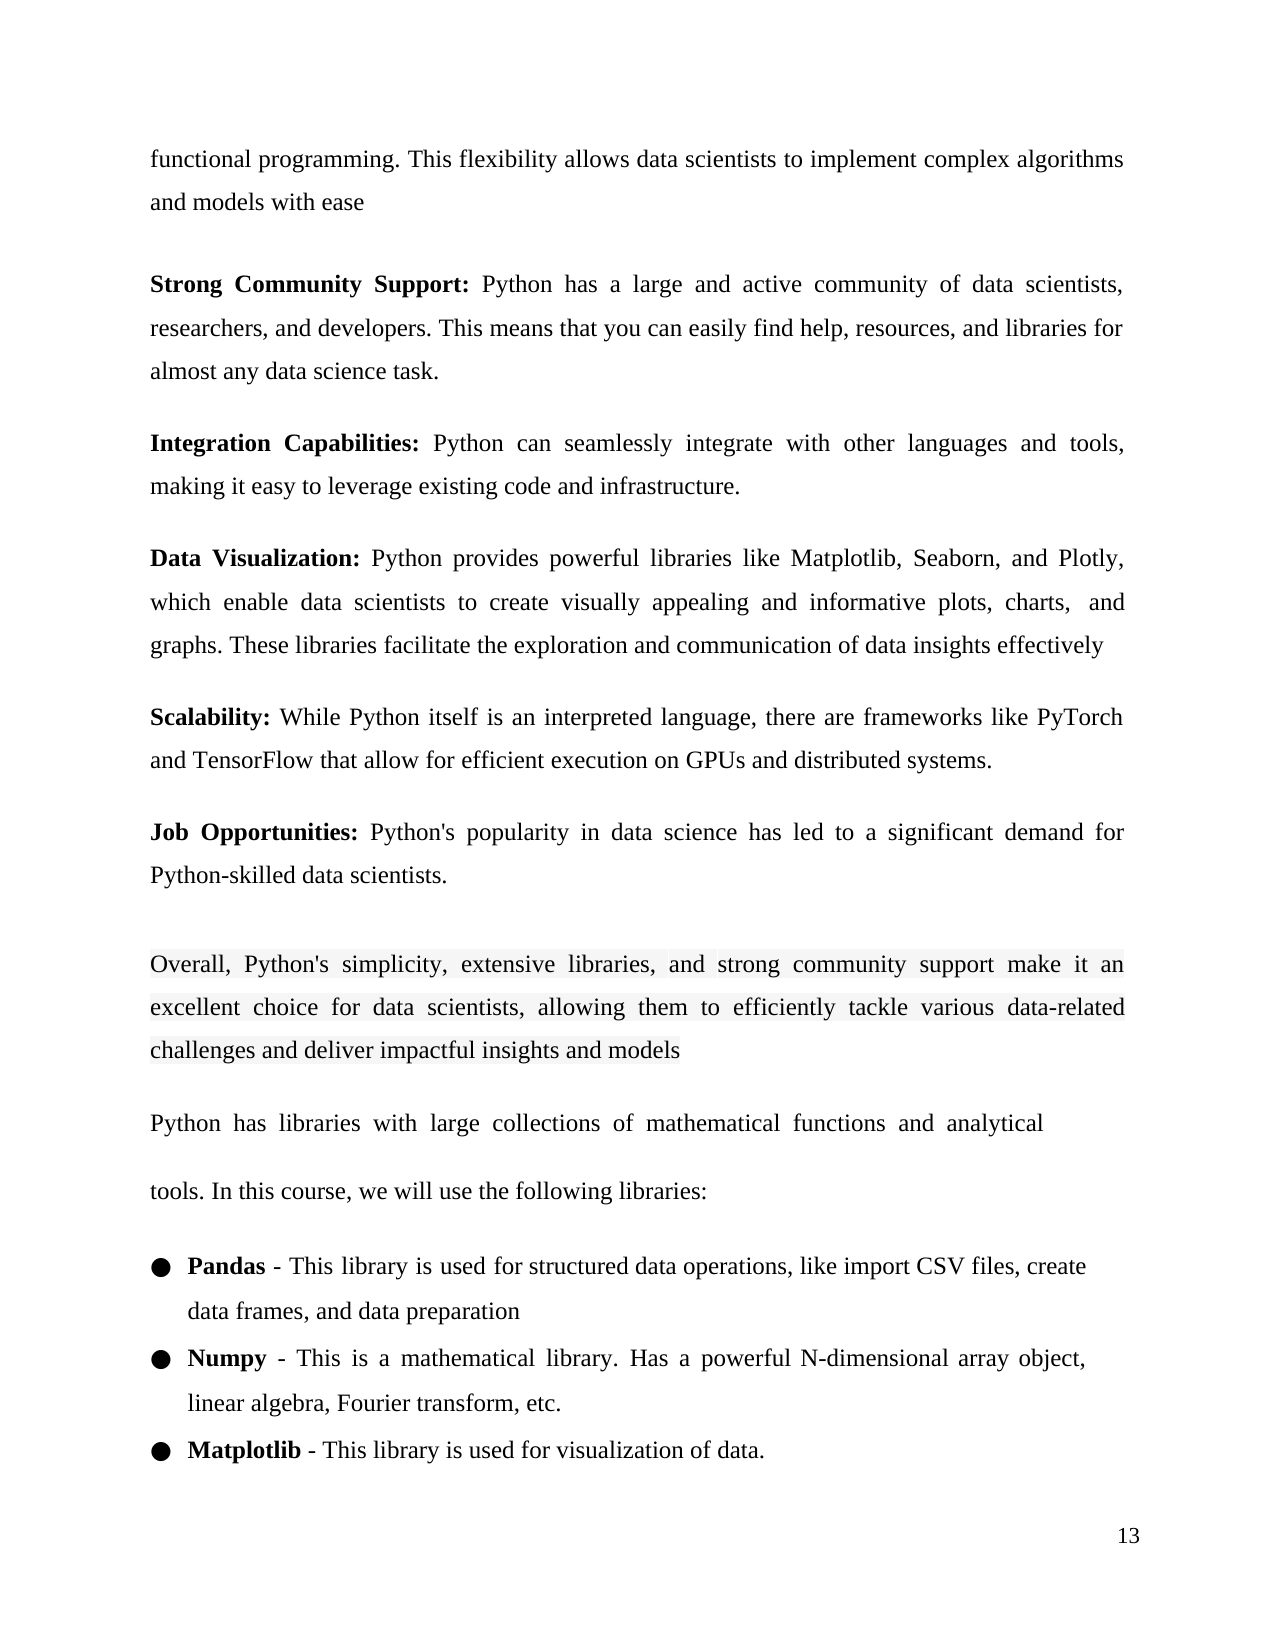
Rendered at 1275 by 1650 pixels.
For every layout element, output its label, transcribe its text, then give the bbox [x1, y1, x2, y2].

text Integration Capabilities: Python can seamlessly integrate with other languages and tools, making it easy to leverage existing code and infrastructure. [150, 428, 1125, 500]
list Pandas - This library is used for structured data operations, like import CSV files, create data frames, and data preparation [150, 1248, 1125, 1325]
text Scalability: While Python itself is an interpreted language, there are frameworks like PyTorch and TensorFlow that allow for efficient execution on GPUs and distributed systems. [150, 702, 1124, 774]
list Matplotlib - This library is used for visualization of data. [150, 1431, 1139, 1465]
text Overall, Python's simplicity, extensive libraries, and strong community support make it an excellent choice for data scientists, allowing them to efficiently tackle various data-related challenges and deliver impactful insights and models [150, 949, 1125, 993]
list Numpy - This is a mathematical library. Has a powerful N-dimensional array object, linear algebra, Fourier transform, etc. [150, 1339, 1125, 1417]
text Job Opportunities: Python's popularity in data science has led to a significant demand for Python-skilled data scientists. [150, 817, 1125, 889]
text Python has libraries with large collections of mathematical functions and analytical tools. In this course, we will use the following libraries: [150, 1108, 1044, 1204]
text Data Visualization: Python provides powerful libraries like Matplotlib, Seaborn, and Plotly, which enable data scientists to create visually appealing and informative plots, charts, and graphs. These libraries facilitate the exploration and communication of data insights effectively [150, 543, 1125, 658]
text Strong Community Support: Python has a large and active community of data scientists, researchers, and developers. This means that you can easily find help, resources, and libraries for almost any data science task. [150, 269, 1124, 384]
text Overall, Python's simplicity, extensive libraries, and strong community support make it an excellent choice for data scientists, allowing them to efficiently tackle various data-related challenges and deliver impactful insights and models [150, 1021, 1125, 1064]
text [150, 144, 1125, 216]
